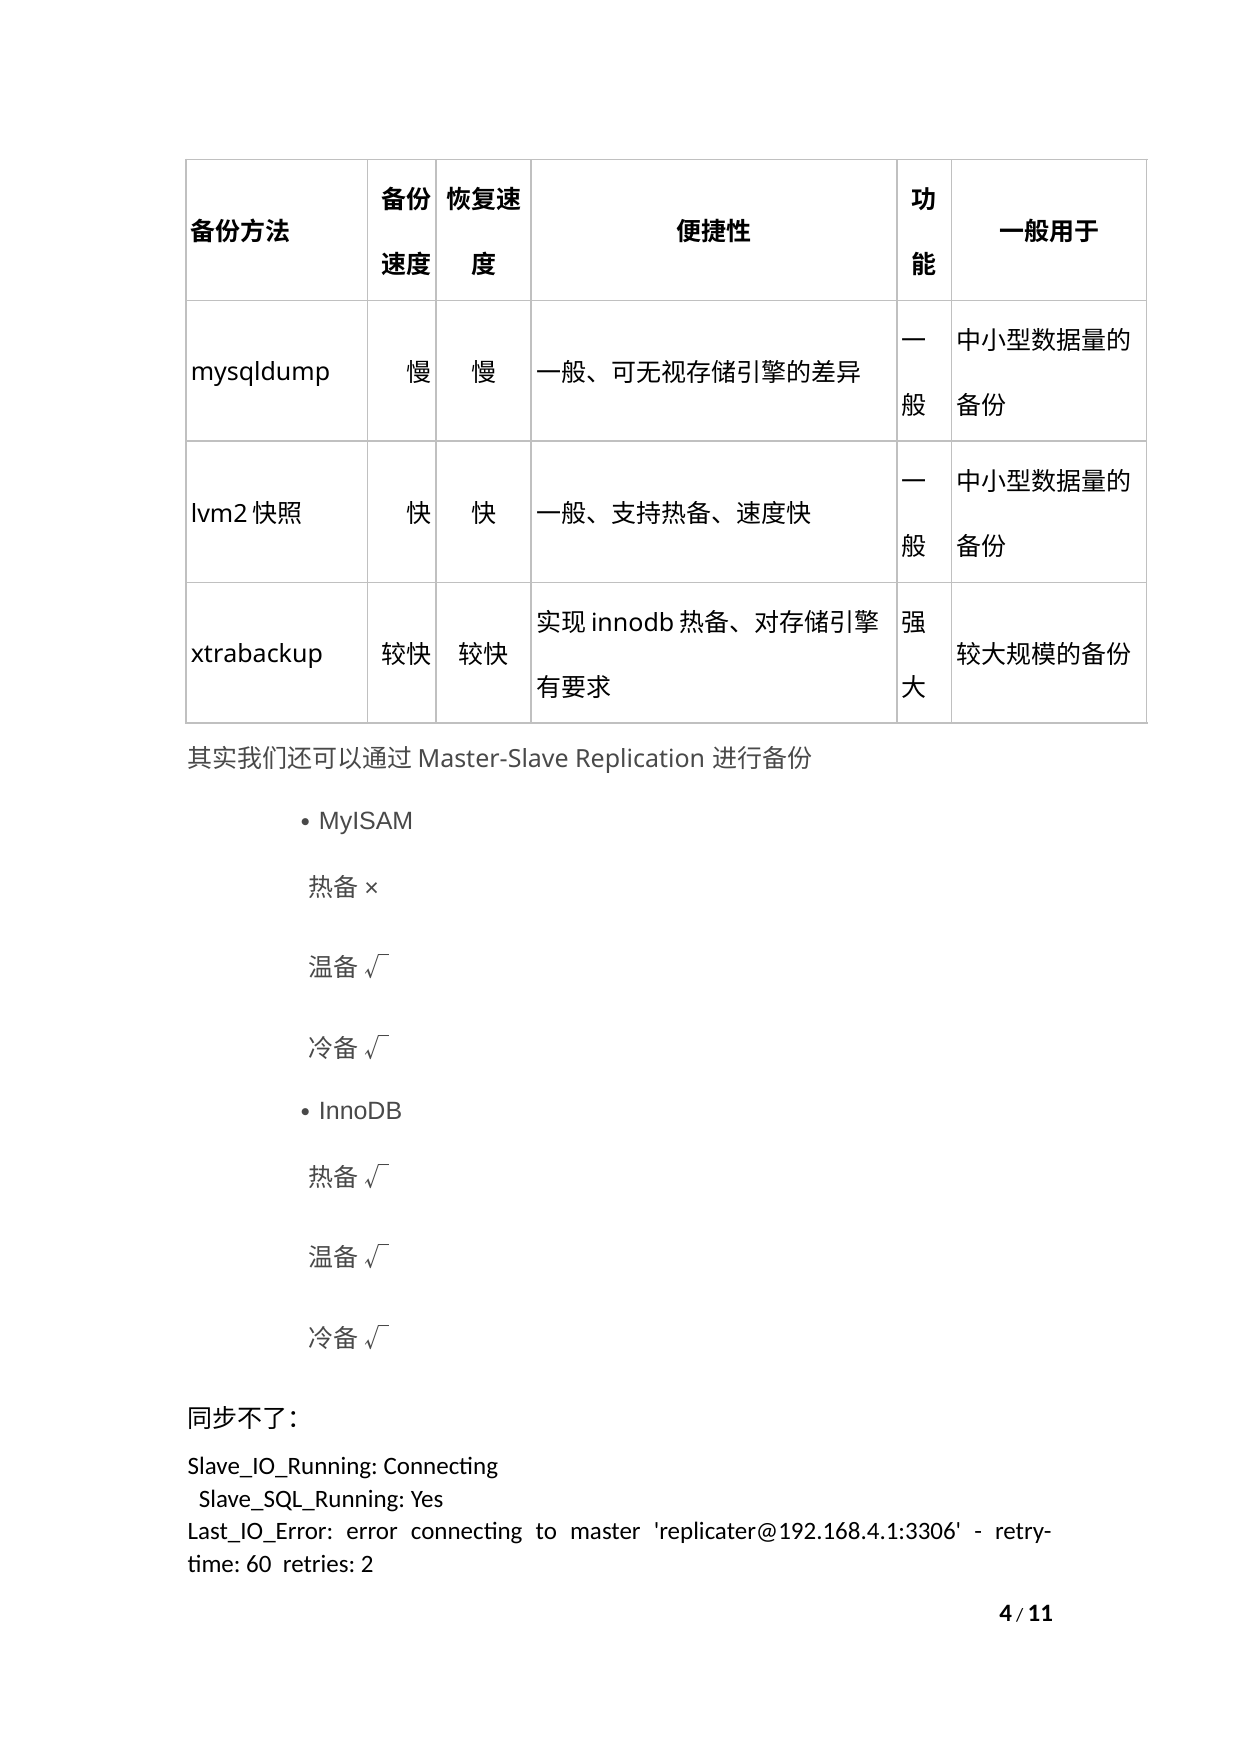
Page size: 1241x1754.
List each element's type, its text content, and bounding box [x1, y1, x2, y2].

table_cell 快 [368, 442, 435, 581]
table_cell 快 [437, 442, 530, 581]
table_cell 慢 [368, 301, 435, 440]
table_header 功能 [898, 160, 951, 299]
table_header 一般用于 [952, 160, 1146, 299]
text Slave_IO_Running: Connecting [187, 1449, 1053, 1482]
table_cell 中小型数据量的备份 [952, 301, 1146, 440]
text 冷备 √ [302, 1304, 1053, 1369]
table_cell 较快 [437, 583, 530, 722]
list MyISAM [302, 804, 1053, 837]
table_header 恢复速度 [437, 160, 530, 299]
table_cell 一般 [898, 442, 951, 581]
table_cell 较大规模的备份 [952, 583, 1146, 722]
list InnoDB [302, 1094, 1053, 1127]
text 冷备 √ [302, 1014, 1053, 1079]
table_cell 中小型数据量的备份 [952, 442, 1146, 581]
text 同步不了： [187, 1384, 1053, 1449]
table_cell xtrabackup [187, 583, 367, 722]
table_cell 强大 [898, 583, 951, 722]
table_header 备份方法 [187, 160, 367, 299]
table_header 备份速度 [368, 160, 435, 299]
text 其实我们还可以通过Master-Slave Replication 进行备份 [187, 724, 1053, 789]
table_cell 较快 [368, 583, 435, 722]
table_cell 慢 [437, 301, 530, 440]
table_cell lvm2快照 [187, 442, 367, 581]
table_cell 实现innodb热备、对存储引擎有要求 [532, 583, 896, 722]
text Last_IO_Error: error connecting to master 'replicater@192.168.4.1:3306' - retry-time: 60 retries: 2 [187, 1514, 1053, 1579]
table_cell 一般、可无视存储引擎的差异 [532, 301, 896, 440]
table_cell 一般、支持热备、速度快 [532, 442, 896, 581]
text 温备 √ [302, 1223, 1053, 1288]
text 温备 √ [302, 933, 1053, 998]
text Slave_SQL_Running: Yes [187, 1482, 1053, 1514]
text 热备 × [302, 853, 1053, 918]
text 热备 √ [302, 1143, 1053, 1208]
table_cell mysqldump [187, 301, 367, 440]
table_header 便捷性 [532, 160, 896, 299]
table_cell 一般 [898, 301, 951, 440]
